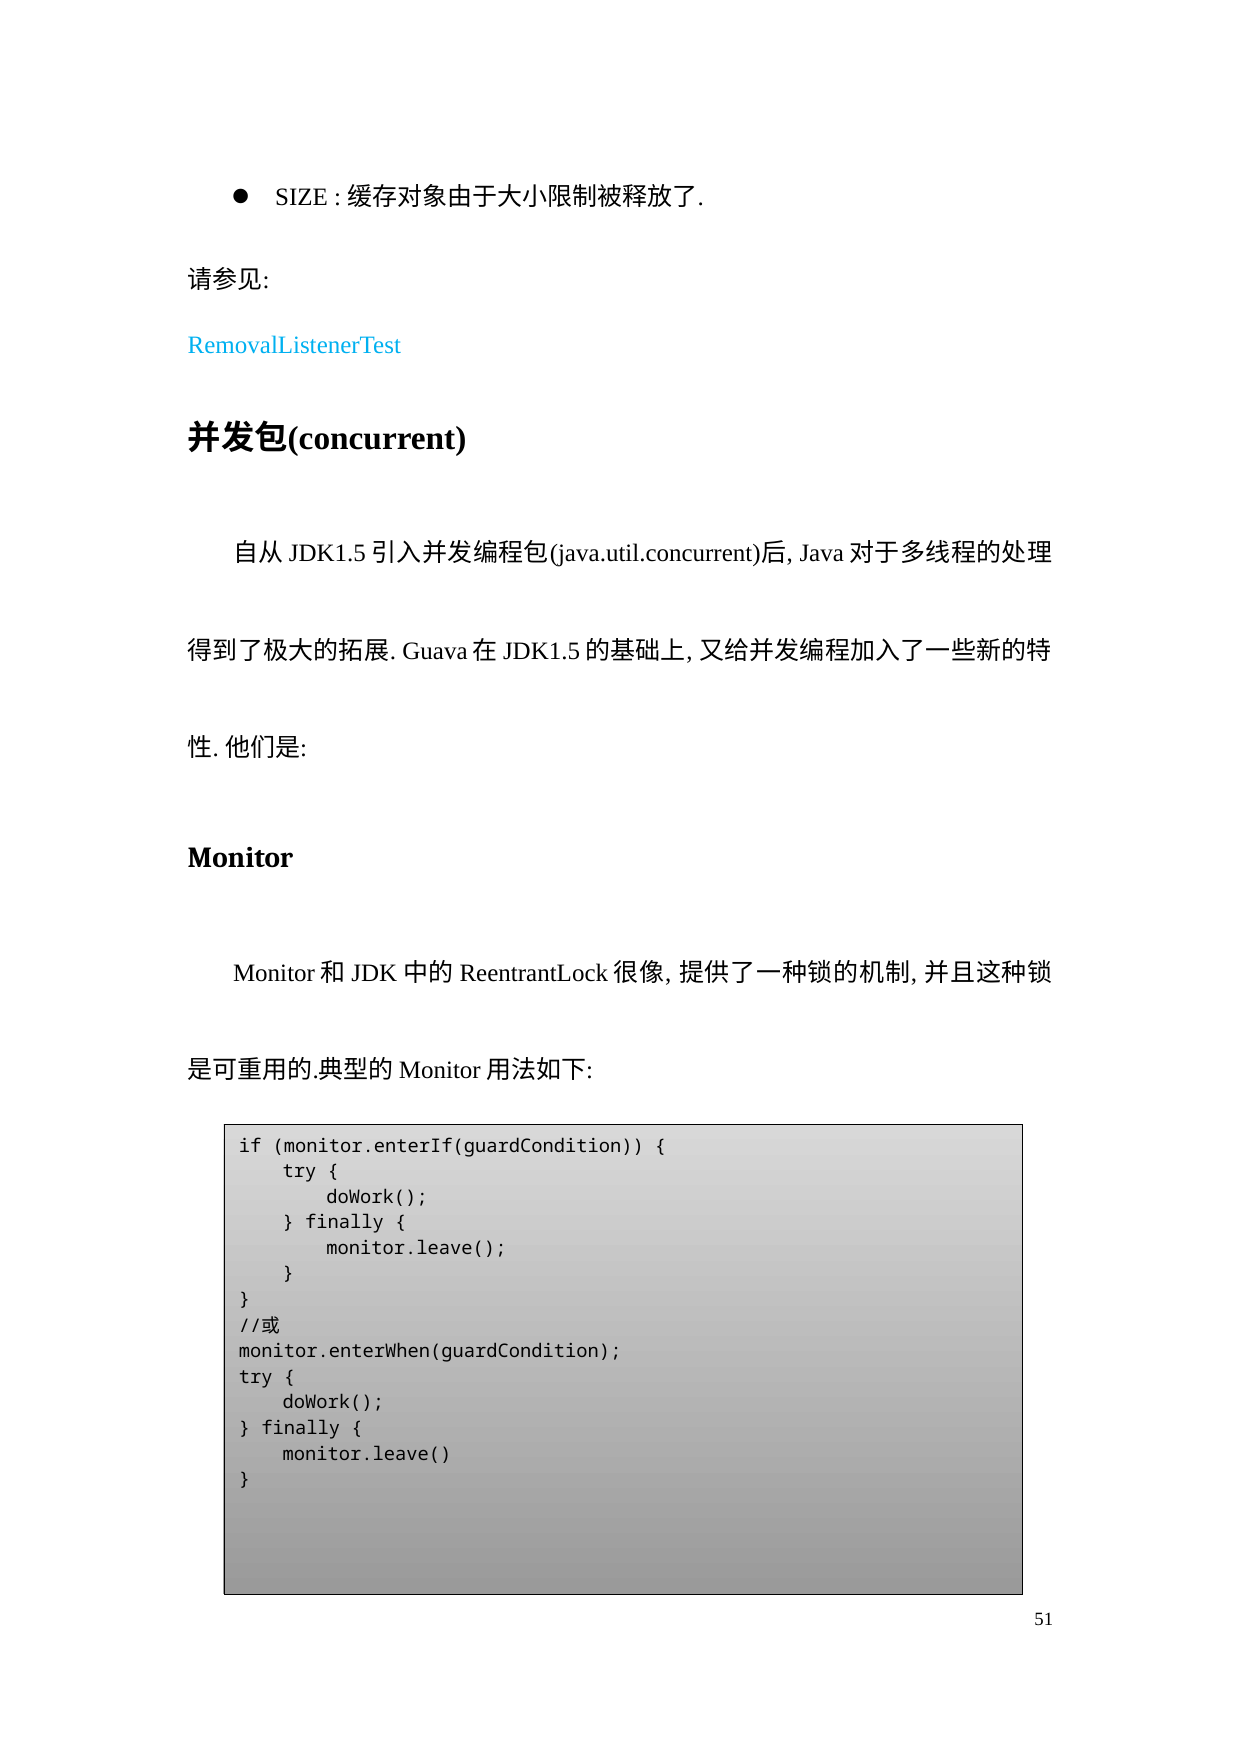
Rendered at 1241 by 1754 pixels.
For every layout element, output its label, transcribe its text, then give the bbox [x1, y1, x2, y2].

subtitle Monitor [187, 826, 1053, 891]
text 自从JDK1.5引入并发编程包(java.util.concurrent)后, Java对于多线程的处理得到了极大的拓展. Guava在JDK1.5的基础上, 又给并发编程加入了一些新的特性. 他们是: [187, 518, 1053, 778]
text 请参见: [187, 245, 1053, 310]
subtitle 并发包(concurrent) [187, 402, 1053, 467]
text Monitor和JDK中的ReentrantLock很像, 提供了一种锁的机制, 并且这种锁是可重用的.典型的Monitor用法如下: [187, 938, 1053, 1100]
list SIZE : 缓存对象由于大小限制被释放了. [231, 162, 1053, 227]
text RemovalListenerTest [187, 328, 1053, 361]
